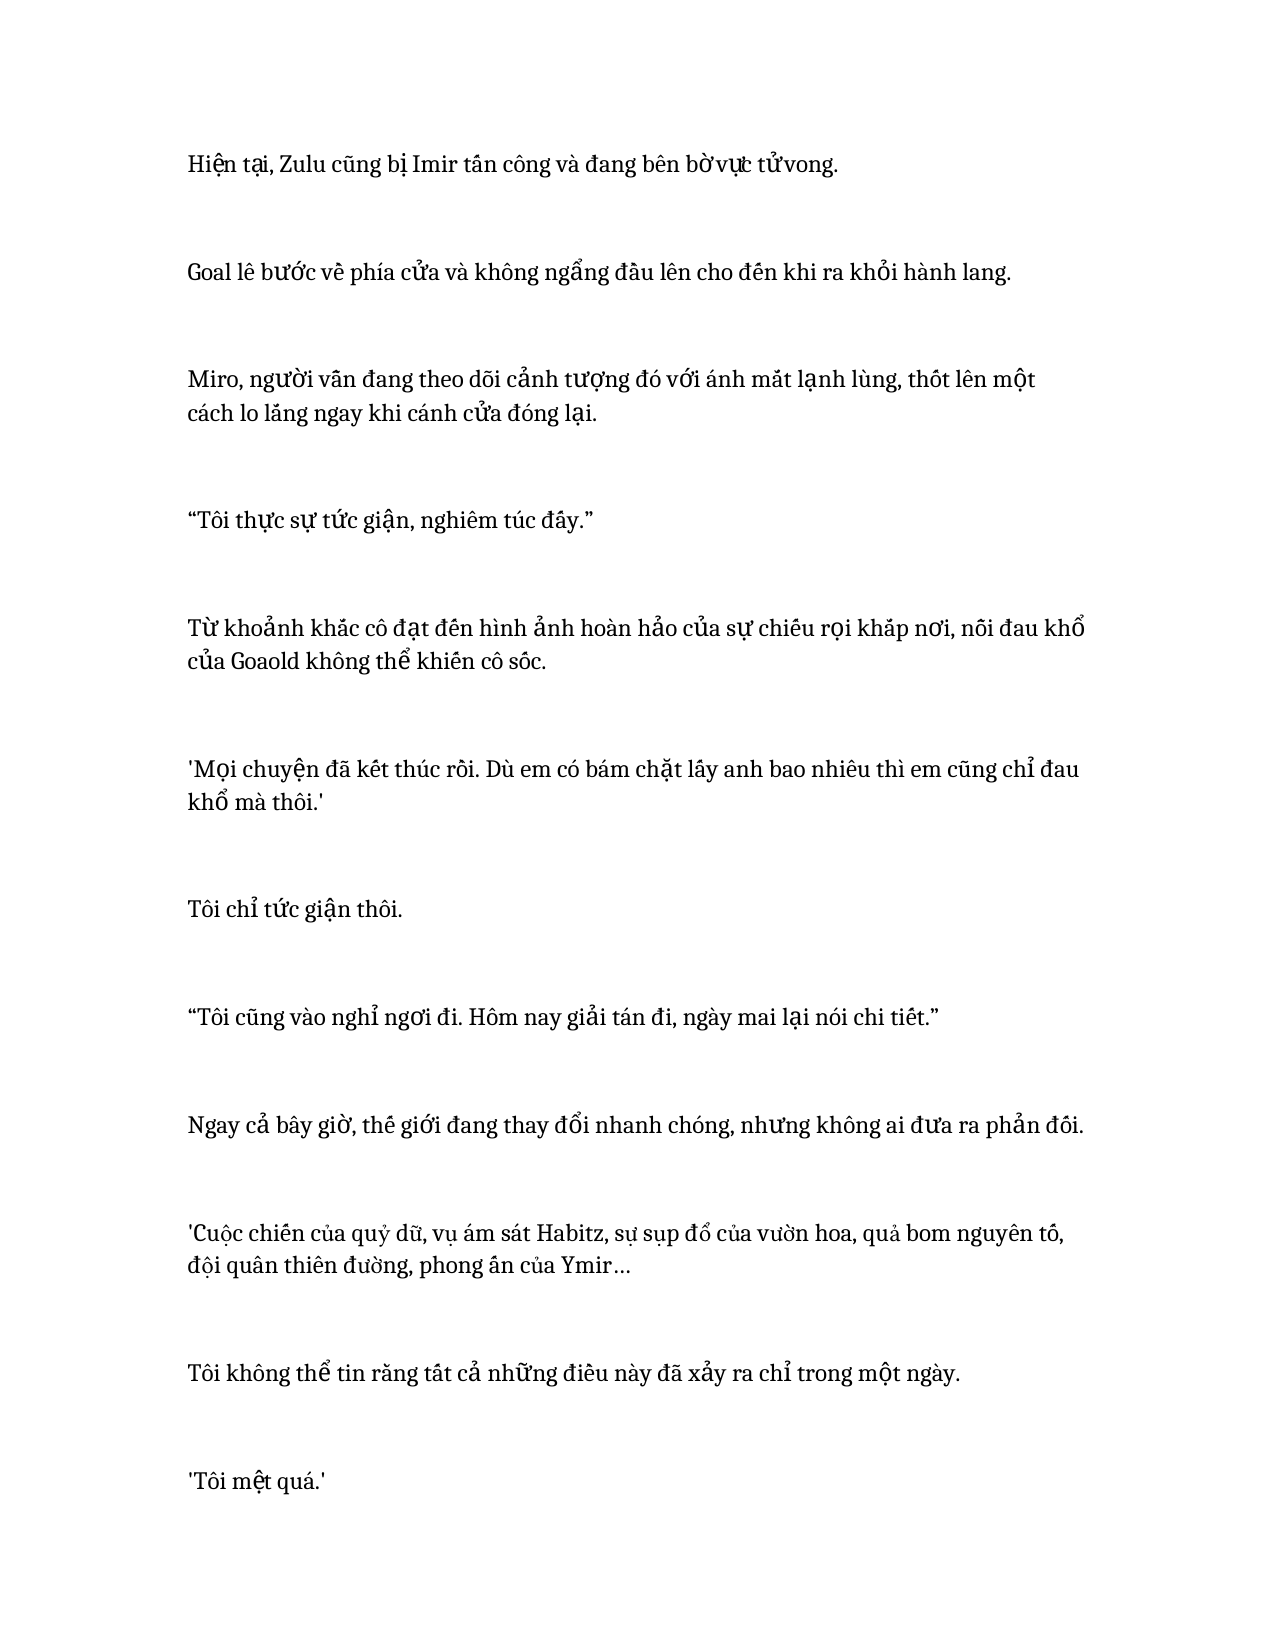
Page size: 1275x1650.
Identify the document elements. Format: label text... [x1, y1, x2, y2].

text 'Mọi chuyện đã kết thúc rồi. Dù em có bám chặt lấy anh bao nhiêu thì em cũng chỉ đau khổ mà thôi.' [187, 754, 1087, 816]
text 'Tôi mệt quá.' [187, 1467, 1087, 1496]
text “Tôi thực sự tức giận, nghiêm túc đấy.” [187, 506, 1087, 535]
text Hiện tại, Zulu cũng bị Imir tấn công và đang bên bờ vực tử vong. [187, 150, 1087, 179]
text Từ khoảnh khắc cô đạt đến hình ảnh hoàn hảo của sự chiếu rọi khắp nơi, nỗi đau khổ của Goaold không thể khiến cô sốc. [187, 614, 1087, 676]
text 'Cuộc chiến của quỷ dữ, vụ ám sát Habitz, sự sụp đổ của vườn hoa, quả bom nguyên tố, đội quân thiên đường, phong ấn của Ymir… [187, 1218, 1087, 1280]
text Goal lê bước về phía cửa và không ngẩng đầu lên cho đến khi ra khỏi hành lang. [187, 258, 1087, 286]
text Tôi không thể tin rằng tất cả những điều này đã xảy ra chỉ trong một ngày. [187, 1359, 1087, 1388]
text “Tôi cũng vào nghỉ ngơi đi. Hôm nay giải tán đi, ngày mai lại nói chi tiết.” [187, 1003, 1087, 1032]
text Ngay cả bây giờ, thế giới đang thay đổi nhanh chóng, nhưng không ai đưa ra phản đối. [187, 1111, 1087, 1139]
text Miro, người vẫn đang theo dõi cảnh tượng đó với ánh mắt lạnh lùng, thốt lên một cách lo lắng ngay khi cánh cửa đóng lại. [187, 365, 1087, 427]
text Tôi chỉ tức giận thôi. [187, 895, 1087, 924]
